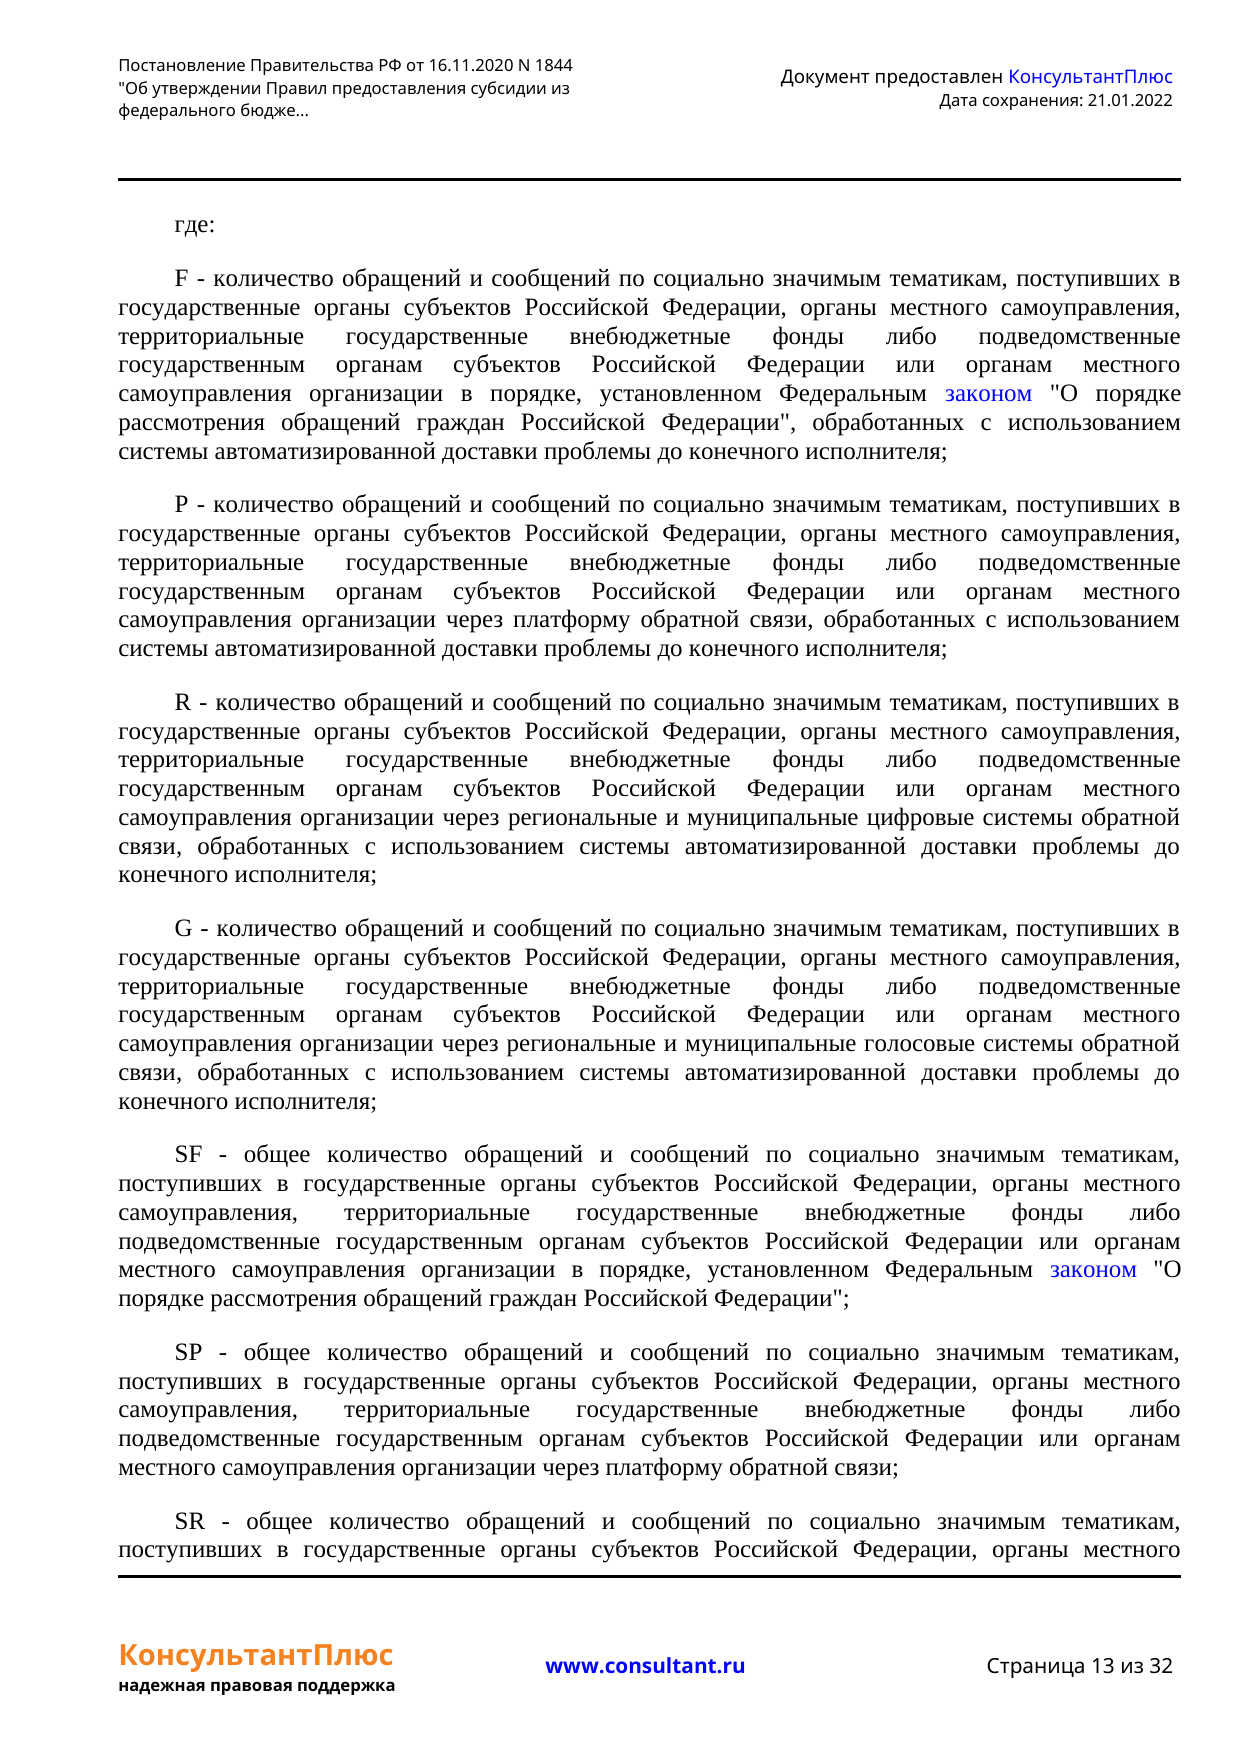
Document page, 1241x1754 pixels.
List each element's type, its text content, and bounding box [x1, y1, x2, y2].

text G - количество обращений и сообщений по социально значимым тематикам, поступивших в государственные органы субъектов Российской Федерации, органы местного самоуправления, территориальные государственные внебюджетные фонды либо подведомственные государственным органам субъектов Российской Федерации или органам местного самоуправления организации через региональные и муниципальные голосовые системы обратной связи, обработанных с использованием системы автоматизированной доставки проблемы до конечного исполнителя; [118, 913, 1181, 1114]
text R - количество обращений и сообщений по социально значимым тематикам, поступивших в государственные органы субъектов Российской Федерации, органы местного самоуправления, территориальные государственные внебюджетные фонды либо подведомственные государственным органам субъектов Российской Федерации или органам местного самоуправления организации через региональные и муниципальные цифровые системы обратной связи, обработанных с использованием системы автоматизированной доставки проблемы до конечного исполнителя; [118, 687, 1181, 888]
text где: [118, 209, 1181, 238]
text SP - общее количество обращений и сообщений по социально значимым тематикам, поступивших в государственные органы субъектов Российской Федерации, органы местного самоуправления, территориальные государственные внебюджетные фонды либо подведомственные государственным органам субъектов Российской Федерации или органам местного самоуправления организации через платформу обратной связи; [118, 1337, 1181, 1481]
text SF - общее количество обращений и сообщений по социально значимым тематикам, поступивших в государственные органы субъектов Российской Федерации, органы местного самоуправления, территориальные государственные внебюджетные фонды либо подведомственные государственным органам субъектов Российской Федерации или органам местного самоуправления организации в порядке, установленном Федеральным законом "О порядке рассмотрения обращений граждан Российской Федерации"; [118, 1139, 1181, 1312]
text F - количество обращений и сообщений по социально значимым тематикам, поступивших в государственные органы субъектов Российской Федерации, органы местного самоуправления, территориальные государственные внебюджетные фонды либо подведомственные государственным органам субъектов Российской Федерации или органам местного самоуправления организации в порядке, установленном Федеральным законом "О порядке рассмотрения обращений граждан Российской Федерации", обработанных с использованием системы автоматизированной доставки проблемы до конечного исполнителя; [118, 263, 1181, 464]
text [118, 1506, 1181, 1563]
text P - количество обращений и сообщений по социально значимым тематикам, поступивших в государственные органы субъектов Российской Федерации, органы местного самоуправления, территориальные государственные внебюджетные фонды либо подведомственные государственным органам субъектов Российской Федерации или органам местного самоуправления организации через платформу обратной связи, обработанных с использованием системы автоматизированной доставки проблемы до конечного исполнителя; [118, 489, 1181, 662]
